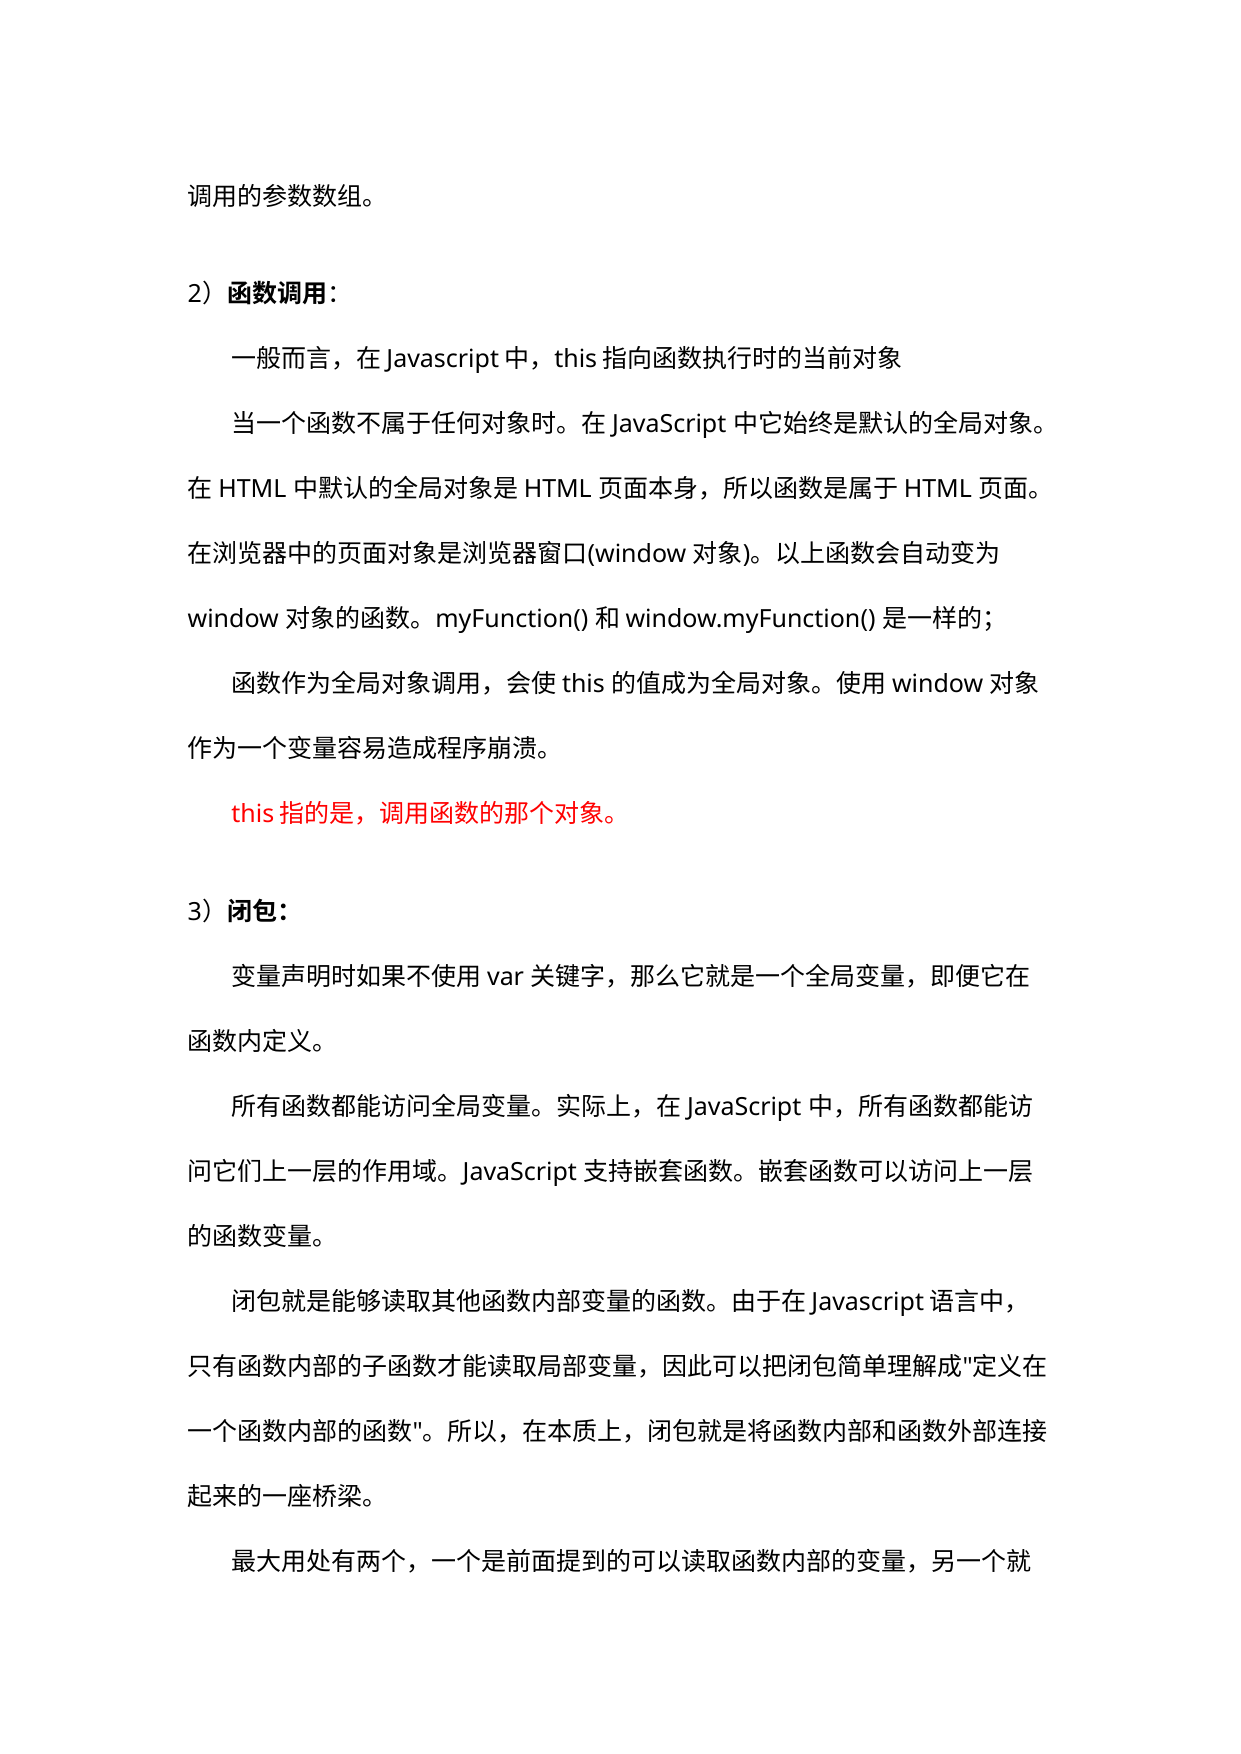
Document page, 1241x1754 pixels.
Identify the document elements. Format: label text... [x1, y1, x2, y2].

text 3）闭包： [187, 877, 1053, 942]
text 所有函数都能访问全局变量。实际上，在 JavaScript 中，所有函数都能访问它们上一层的作用域。JavaScript 支持嵌套函数。嵌套函数可以访问上一层的函数变量。 [187, 1072, 1053, 1267]
text 2）函数调用： [187, 259, 1053, 324]
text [187, 162, 1053, 227]
text this指的是，调用函数的那个对象。 [187, 779, 1053, 844]
text 函数作为全局对象调用，会使 this 的值成为全局对象。使用 window 对象作为一个变量容易造成程序崩溃。 [187, 649, 1053, 779]
text 变量声明时如果不使用 var 关键字，那么它就是一个全局变量，即便它在函数内定义。 [187, 942, 1053, 1072]
text 最大用处有两个，一个是前面提到的可以读取函数内部的变量，另一个就是让这些变量的值始终保持在内存中。 [187, 1527, 1053, 1592]
text 一般而言，在Javascript中，this指向函数执行时的当前对象 [187, 324, 1053, 389]
text 当一个函数不属于任何对象时。在 JavaScript 中它始终是默认的全局对象。在 HTML 中默认的全局对象是 HTML 页面本身，所以函数是属于 HTML 页面。在浏览器中的页面对象是浏览器窗口(window 对象)。以上函数会自动变为 window 对象的函数。myFunction() 和 window.myFunction() 是一样的； [187, 389, 1053, 649]
text 闭包就是能够读取其他函数内部变量的函数。由于在Javascript语言中，只有函数内部的子函数才能读取局部变量，因此可以把闭包简单理解成"定义在一个函数内部的函数"。所以，在本质上，闭包就是将函数内部和函数外部连接起来的一座桥梁。 [187, 1267, 1053, 1527]
